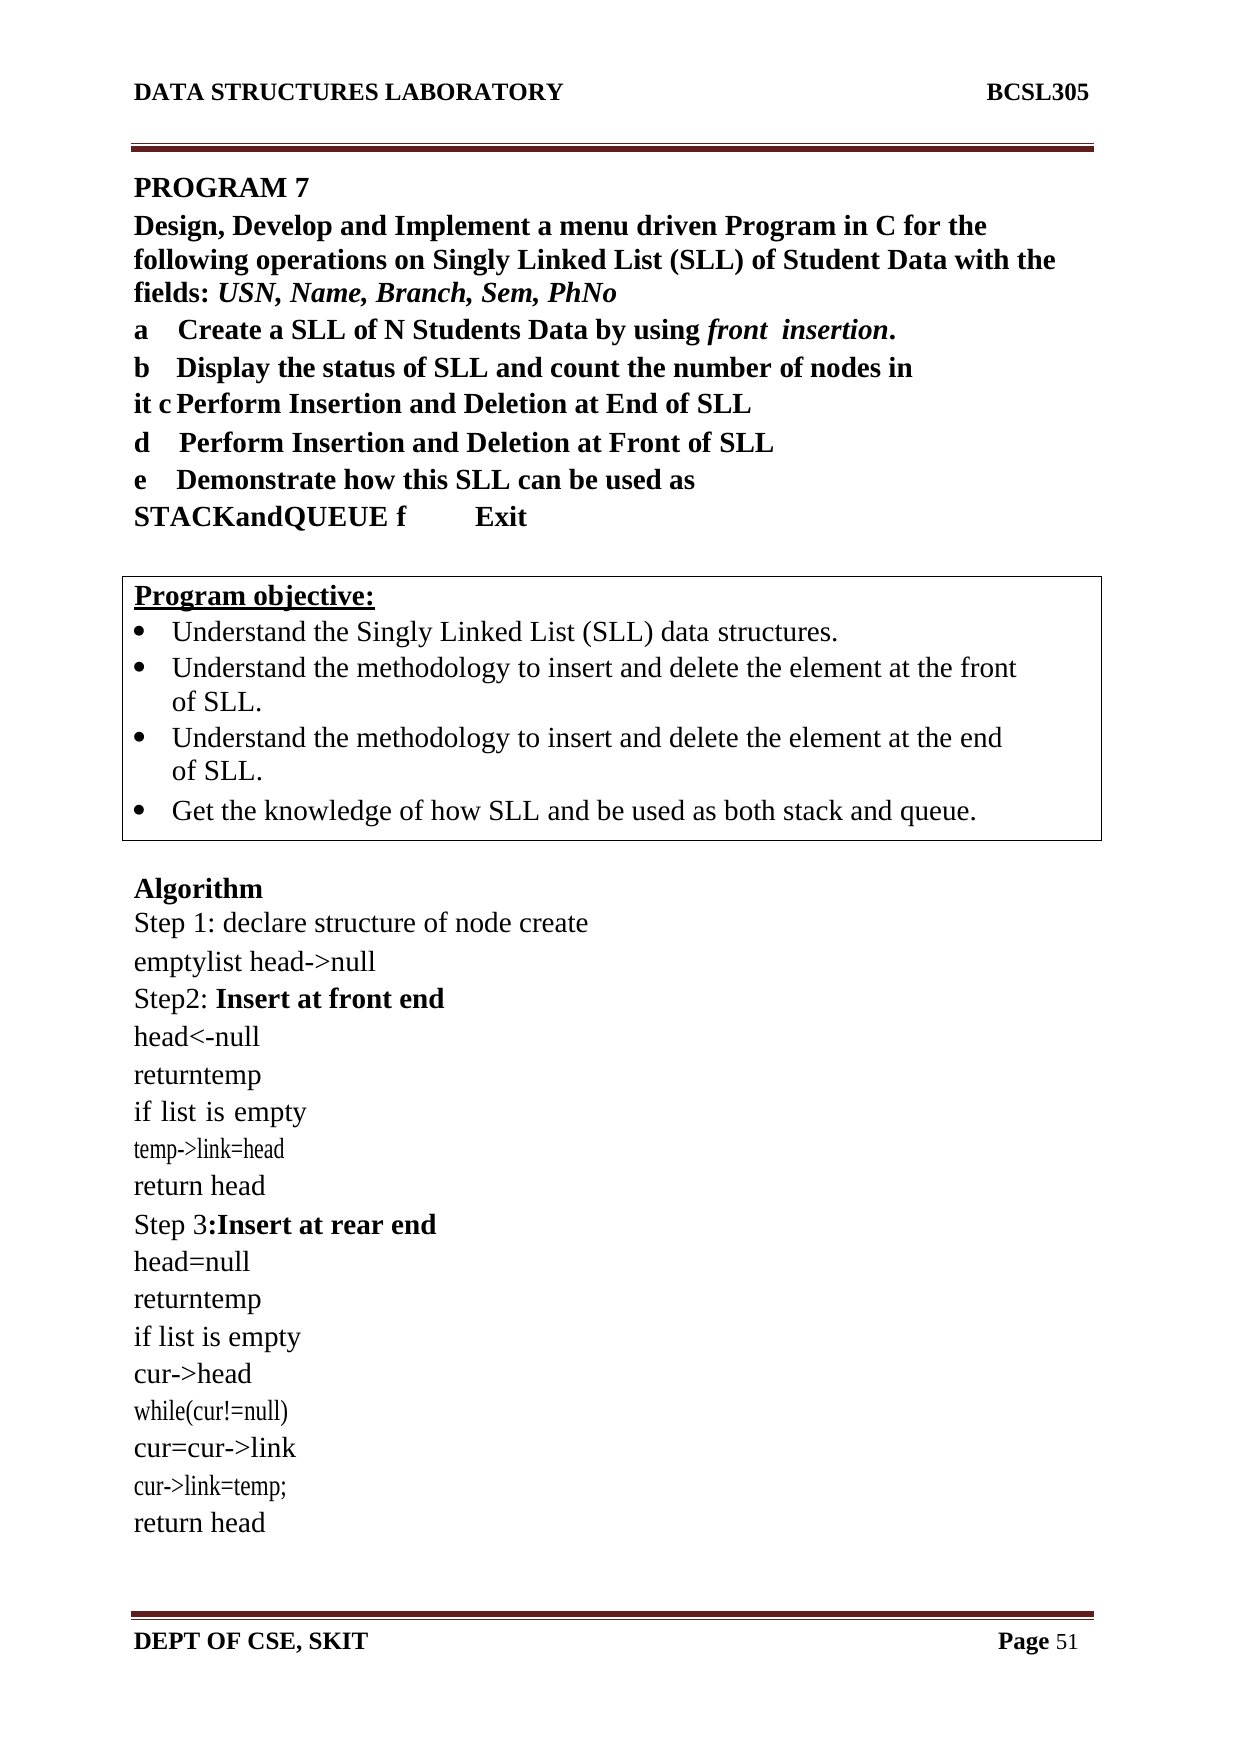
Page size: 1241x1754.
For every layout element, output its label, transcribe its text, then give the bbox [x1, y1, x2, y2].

subtitle PROGRAM 7 [133, 170, 1126, 203]
text Step 1: declare structure of node create emptylist head->null [133, 906, 701, 978]
text Step2: Insert at front end [133, 983, 1126, 1016]
list Create a SLL of N Students Data by using front insertion. [133, 312, 1126, 345]
text Algorithm [133, 871, 1126, 905]
text Design, Develop and Implement a menu driven Program in C for the following operations on Singly Linked List (SLL) of Student Data with the fields: USN, Name, Branch, Sem, PhNo [133, 208, 1087, 309]
list Perform Insertion and Deletion at Front of SLL [133, 425, 1126, 458]
text if list is empty cur->head while(cur!=null) cur=cur->link cur->link=temp; return head [133, 1319, 304, 1538]
text if list is empty temp->link=head return head [133, 1094, 307, 1202]
subtitle Display the status of SLL and count the number of nodes in it c Perform Insertion and Deletion at End of SLL [133, 350, 936, 420]
text Step 3:Insert at rear end [133, 1207, 1126, 1240]
list Demonstrate how this SLL can be used as STACKandQUEUE f Exit [133, 462, 957, 533]
text head<-null returntemp [133, 1019, 306, 1090]
text head=null returntemp [133, 1244, 306, 1315]
